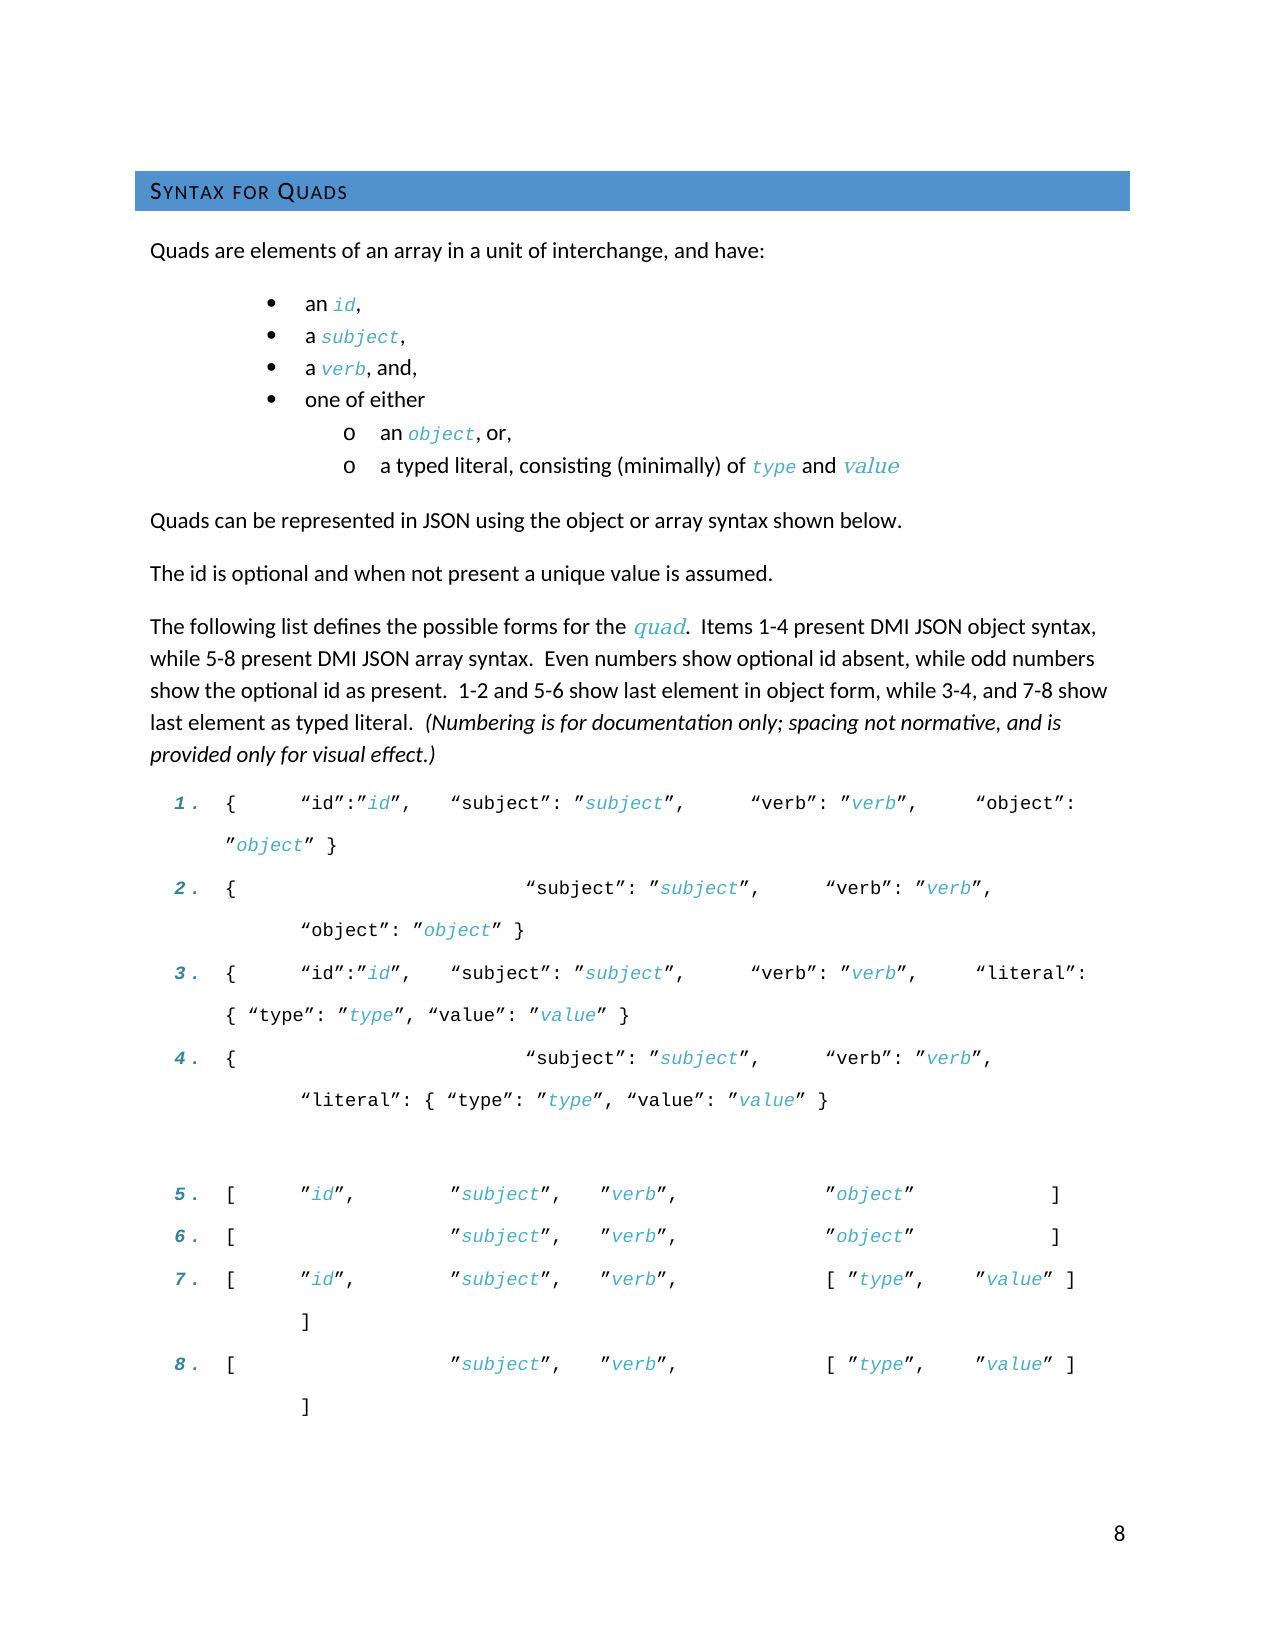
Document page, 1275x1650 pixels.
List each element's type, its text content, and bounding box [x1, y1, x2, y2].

list [ ”id”, ”subject”, ”verb”, ”object” ] [187, 1184, 1125, 1206]
text The following list defines the possible forms for the quad. Items 1-4 present DMI JSON object syntax, while 5-8 present DMI JSON array syntax. Even numbers show optional id absent, while odd numbers show the optional id as present. 1-2 and 5-6 show last element in object form, while 3-4, and 7-8 show last element as typed literal. (Numbering is for documentation only; spacing not normative, and is provided only for visual effect.) [150, 612, 1125, 768]
list a verb, and, [267, 353, 1125, 381]
list [ ”subject”, ”verb”, [ ”type”, ”value” ] ] [187, 1354, 1125, 1418]
list { “id”:”id”, “subject”: ”subject”, “verb”: ”verb”, “object”: ”object” } [187, 793, 1125, 857]
text Quads can be represented in JSON using the object or array syntax shown below. [150, 506, 1125, 534]
subtitle Syntax for Quads [142, 176, 1125, 206]
list [ ”subject”, ”verb”, ”object” ] [187, 1227, 1125, 1248]
list a subject, [267, 321, 1125, 349]
list { “subject”: ”subject”, “verb”: ”verb”, “object”: ”object” } [187, 878, 1125, 942]
list one of either [267, 386, 1125, 414]
list { “subject”: ”subject”, “verb”: ”verb”, “literal”: { “type”: ”type”, “value”: ”value” } [187, 1048, 1125, 1112]
text Quads are elements of an array in a unit of interchange, and have: [150, 236, 1125, 264]
list [ ”id”, ”subject”, ”verb”, [ ”type”, ”value” ] ] [187, 1269, 1125, 1333]
list a typed literal, consisting (minimally) of type and value [342, 451, 1125, 481]
list an object, or, [342, 418, 1125, 447]
text The id is optional and when not present a unique value is assumed. [150, 559, 1125, 587]
list { “id”:”id”, “subject”: ”subject”, “verb”: ”verb”, “literal”: { “type”: ”type”, “value”: ”value” } [187, 963, 1125, 1027]
list an id, [267, 289, 1125, 317]
